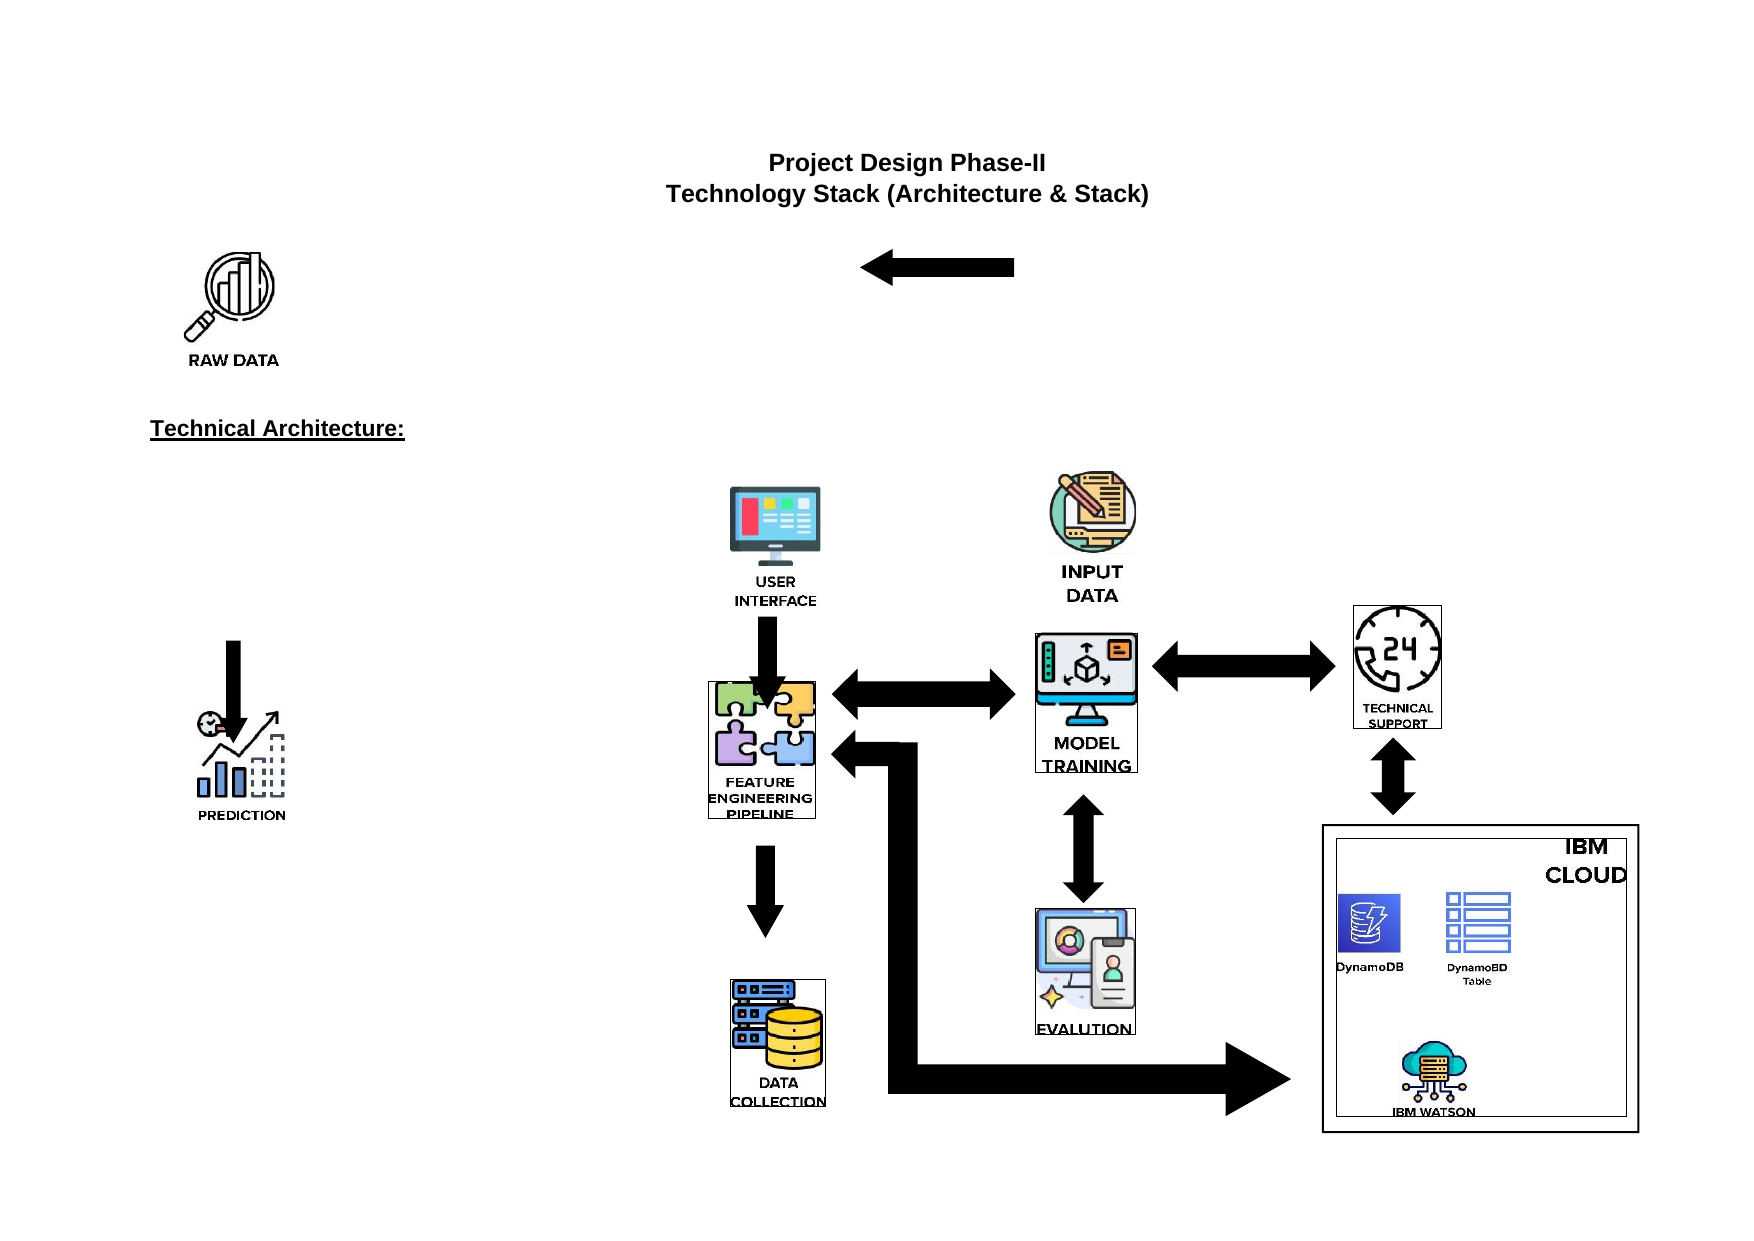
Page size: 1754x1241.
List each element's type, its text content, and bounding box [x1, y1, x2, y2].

picture [1354, 606, 1441, 728]
picture [1049, 471, 1137, 602]
picture [1036, 909, 1135, 1034]
picture [183, 252, 279, 366]
picture [709, 682, 815, 818]
picture [1337, 839, 1626, 1116]
picture [731, 980, 825, 1106]
picture [197, 710, 285, 820]
text Technical Architecture: [150, 415, 409, 442]
title Project Design Phase-II Technology Stack (Architecture & Stack) [666, 148, 1184, 208]
picture [1036, 634, 1137, 772]
picture [729, 486, 821, 606]
